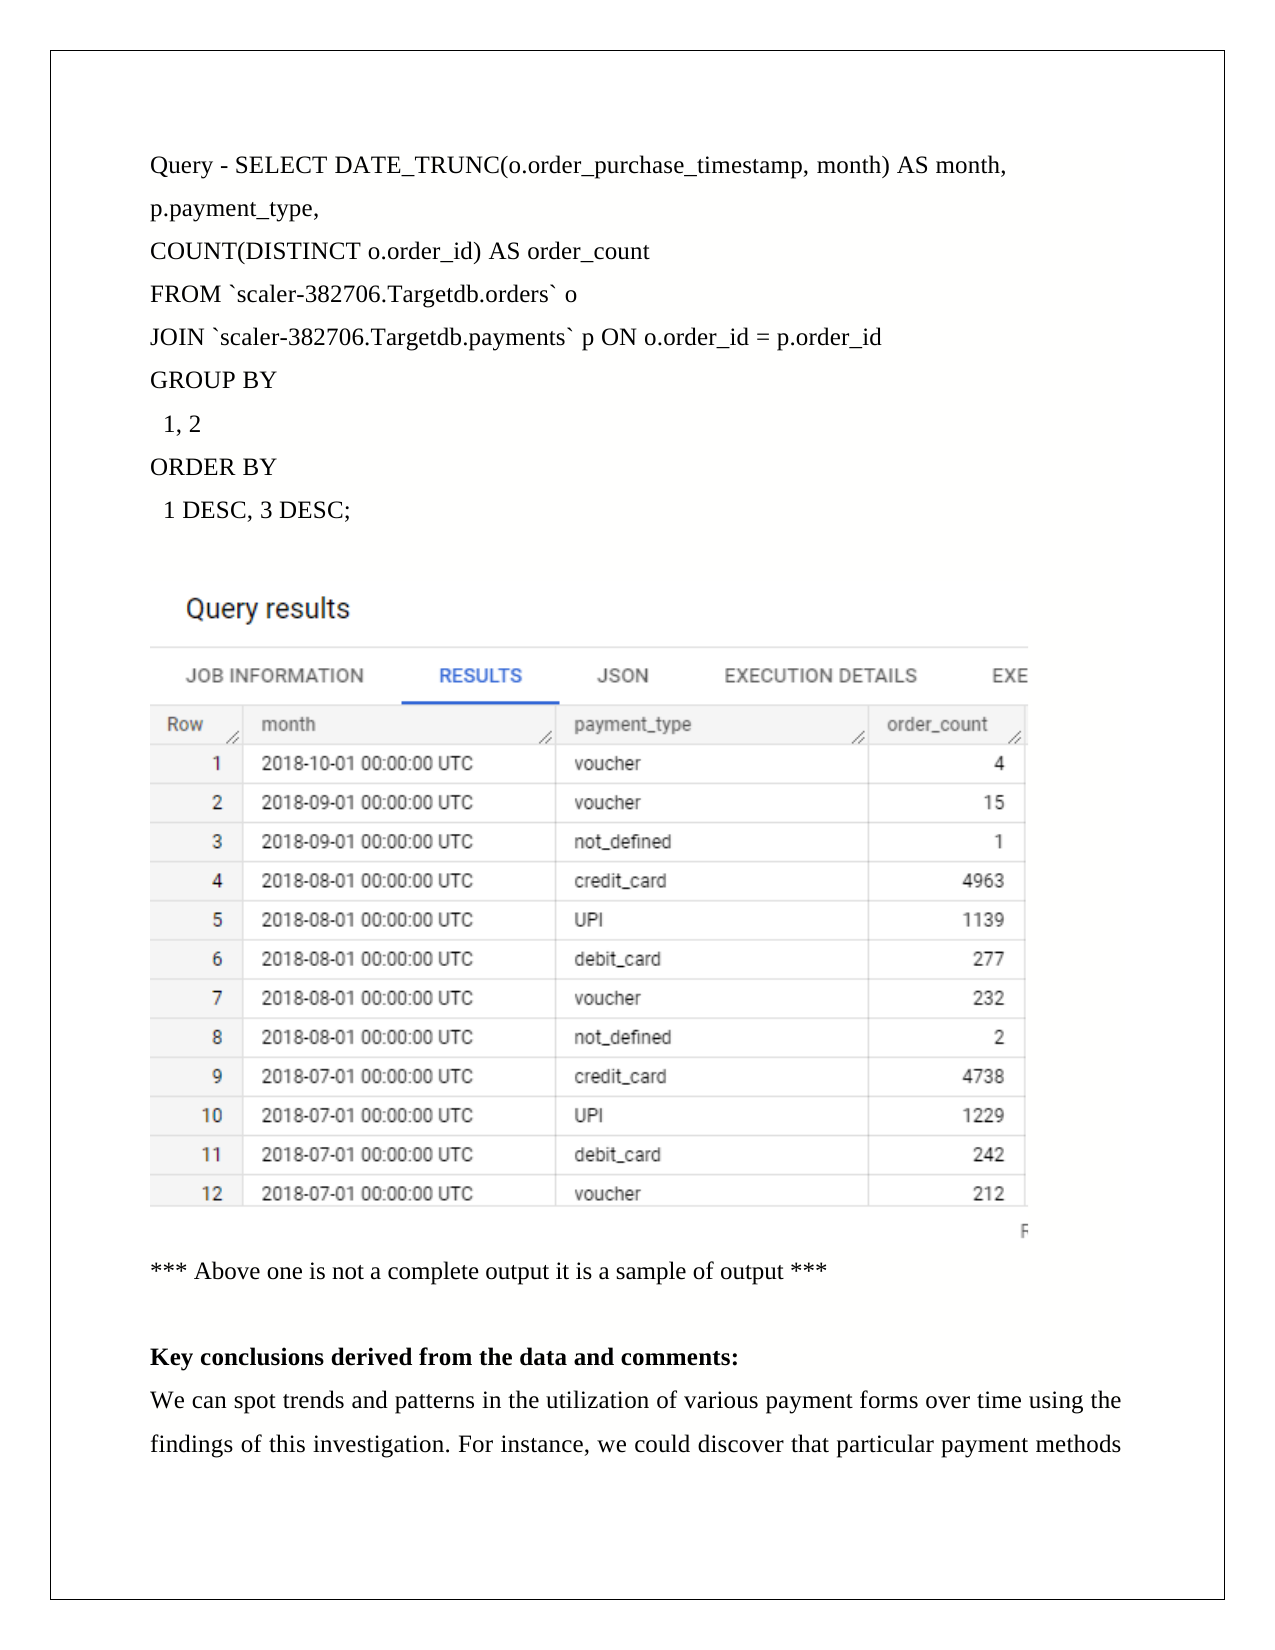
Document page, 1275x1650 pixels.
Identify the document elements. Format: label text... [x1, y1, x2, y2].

picture [150, 581, 1029, 1243]
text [150, 1386, 1125, 1457]
text GROUP BY [150, 366, 1125, 394]
text COUNT(DISTINCT o.order_id) AS order_count [150, 236, 1125, 265]
text *** Above one is not a complete output it is a sample of output *** [150, 1256, 1125, 1285]
text Query - SELECT DATE_TRUNC(o.order_purchase_timestamp, month) AS month, [150, 150, 1125, 179]
text p.payment_type, [150, 193, 1125, 222]
text 1 DESC, 3 DESC; [150, 495, 1125, 524]
text ORDER BY [150, 452, 1125, 481]
text FROM `scaler-382706.Targetdb.orders` o [150, 279, 1125, 308]
text JOIN `scaler-382706.Targetdb.payments` p ON o.order_id = p.order_id [150, 322, 1125, 351]
text 1, 2 [150, 409, 1125, 437]
text Key conclusions derived from the data and comments: [150, 1342, 1125, 1371]
